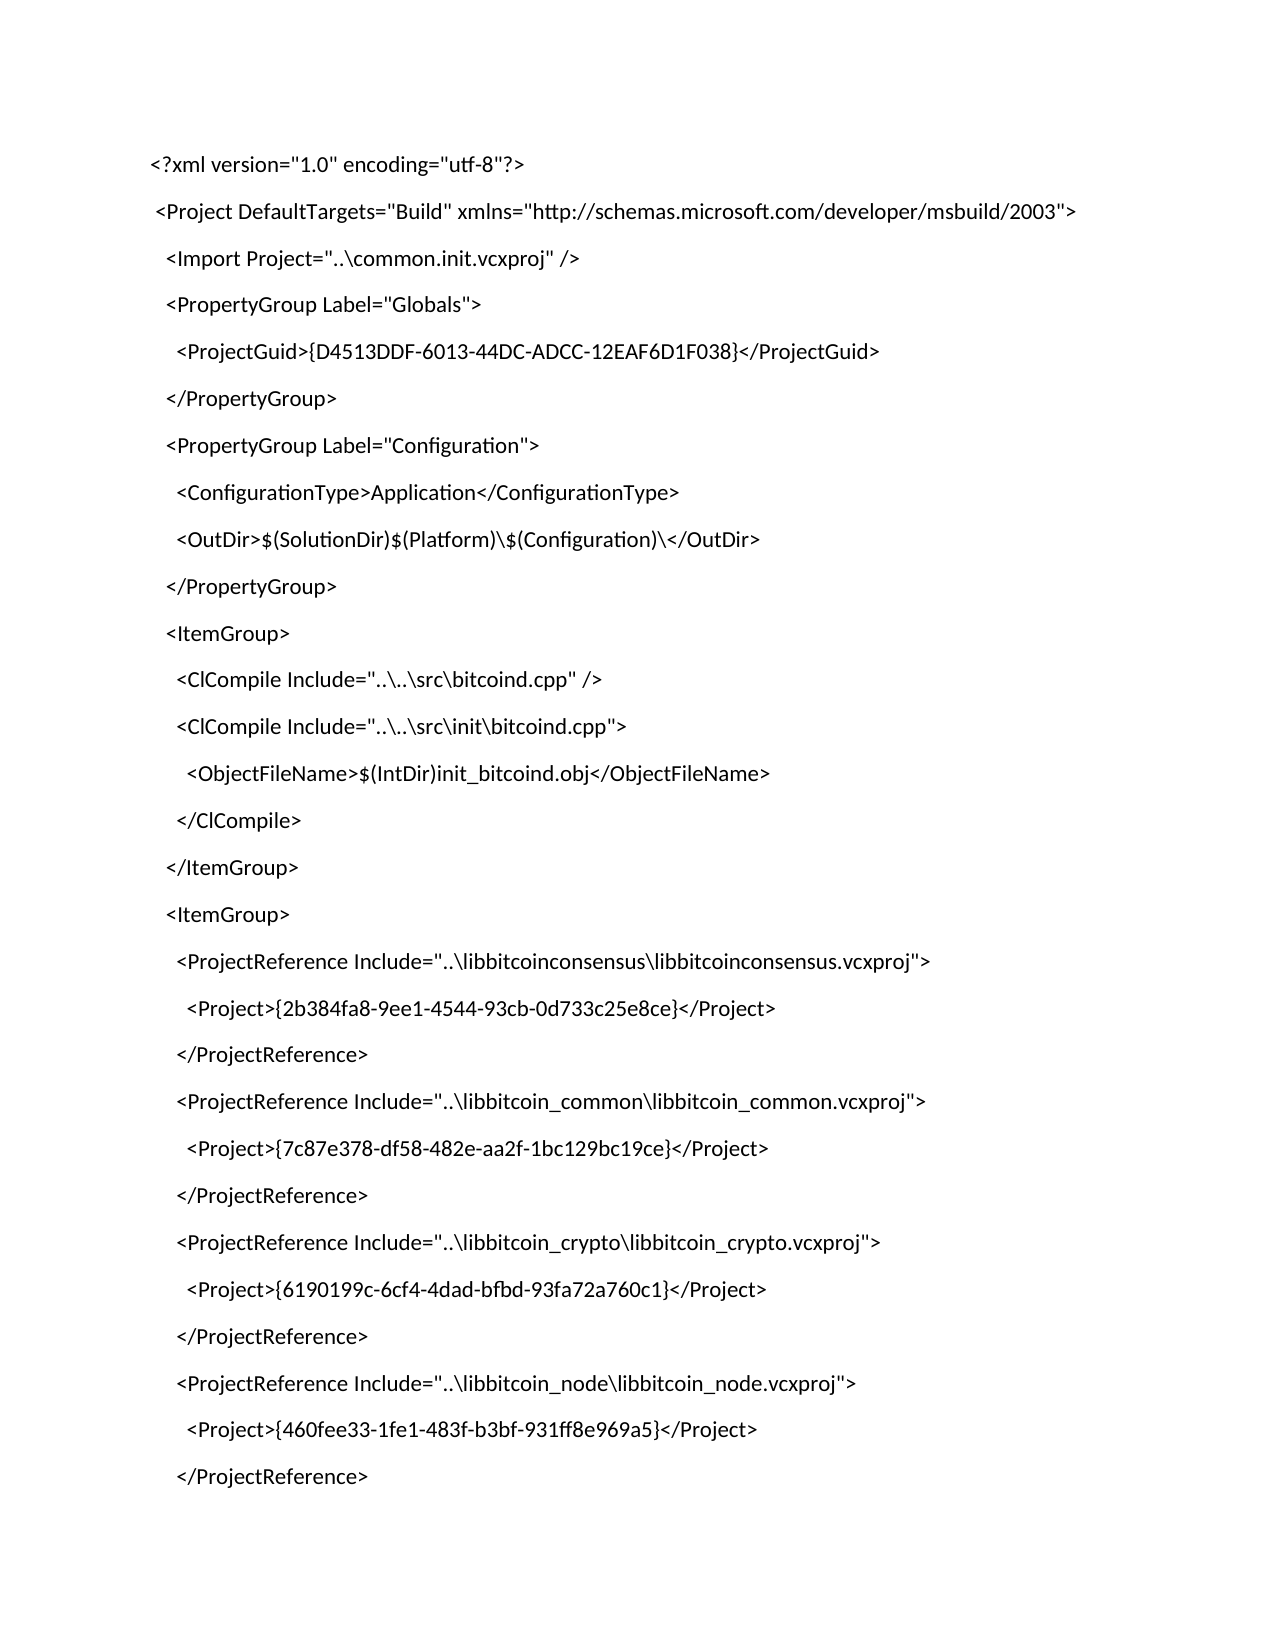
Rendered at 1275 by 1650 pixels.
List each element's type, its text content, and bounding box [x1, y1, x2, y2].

text <Project>{6190199c-6cf4-4dad-bfbd-93fa72a760c1}</Project> [150, 1275, 1125, 1303]
text <ProjectReference Include="..\libbitcoinconsensus\libbitcoinconsensus.vcxproj"> [150, 947, 1125, 975]
text <ObjectFileName>$(IntDir)init_bitcoind.obj</ObjectFileName> [150, 759, 1125, 787]
text <OutDir>$(SolutionDir)$(Platform)\$(Configuration)\</OutDir> [150, 525, 1125, 553]
text </ProjectReference> [150, 1322, 1125, 1350]
text </ItemGroup> [150, 853, 1125, 881]
text <ProjectReference Include="..\libbitcoin_crypto\libbitcoin_crypto.vcxproj"> [150, 1228, 1125, 1256]
text <PropertyGroup Label="Globals"> [150, 291, 1125, 319]
text <ProjectReference Include="..\libbitcoin_node\libbitcoin_node.vcxproj"> [150, 1369, 1125, 1397]
text <Project>{460fee33-1fe1-483f-b3bf-931ff8e969a5}</Project> [150, 1416, 1125, 1444]
text <ProjectGuid>{D4513DDF-6013-44DC-ADCC-12EAF6D1F038}</ProjectGuid> [150, 337, 1125, 366]
text <Project DefaultTargets="Build" xmlns="http://schemas.microsoft.com/developer/msbuild/2003"> [150, 197, 1125, 225]
text <Project>{7c87e378-df58-482e-aa2f-1bc129bc19ce}</Project> [150, 1134, 1125, 1162]
text </ProjectReference> [150, 1462, 1125, 1491]
text <ConfigurationType>Application</ConfigurationType> [150, 478, 1125, 506]
text <ClCompile Include="..\..\src\bitcoind.cpp" /> [150, 666, 1125, 694]
text </PropertyGroup> [150, 384, 1125, 412]
text <PropertyGroup Label="Configuration"> [150, 431, 1125, 459]
text <Import Project="..\common.init.vcxproj" /> [150, 244, 1125, 272]
text <ItemGroup> [150, 900, 1125, 928]
text </PropertyGroup> [150, 572, 1125, 600]
text <ClCompile Include="..\..\src\init\bitcoind.cpp"> [150, 712, 1125, 741]
text </ProjectReference> [150, 1041, 1125, 1069]
text </ProjectReference> [150, 1181, 1125, 1209]
text <Project>{2b384fa8-9ee1-4544-93cb-0d733c25e8ce}</Project> [150, 994, 1125, 1022]
text <ProjectReference Include="..\libbitcoin_common\libbitcoin_common.vcxproj"> [150, 1087, 1125, 1116]
text <ItemGroup> [150, 619, 1125, 647]
text <?xml version="1.0" encoding="utf-8"?> [150, 150, 1125, 178]
text </ClCompile> [150, 806, 1125, 834]
